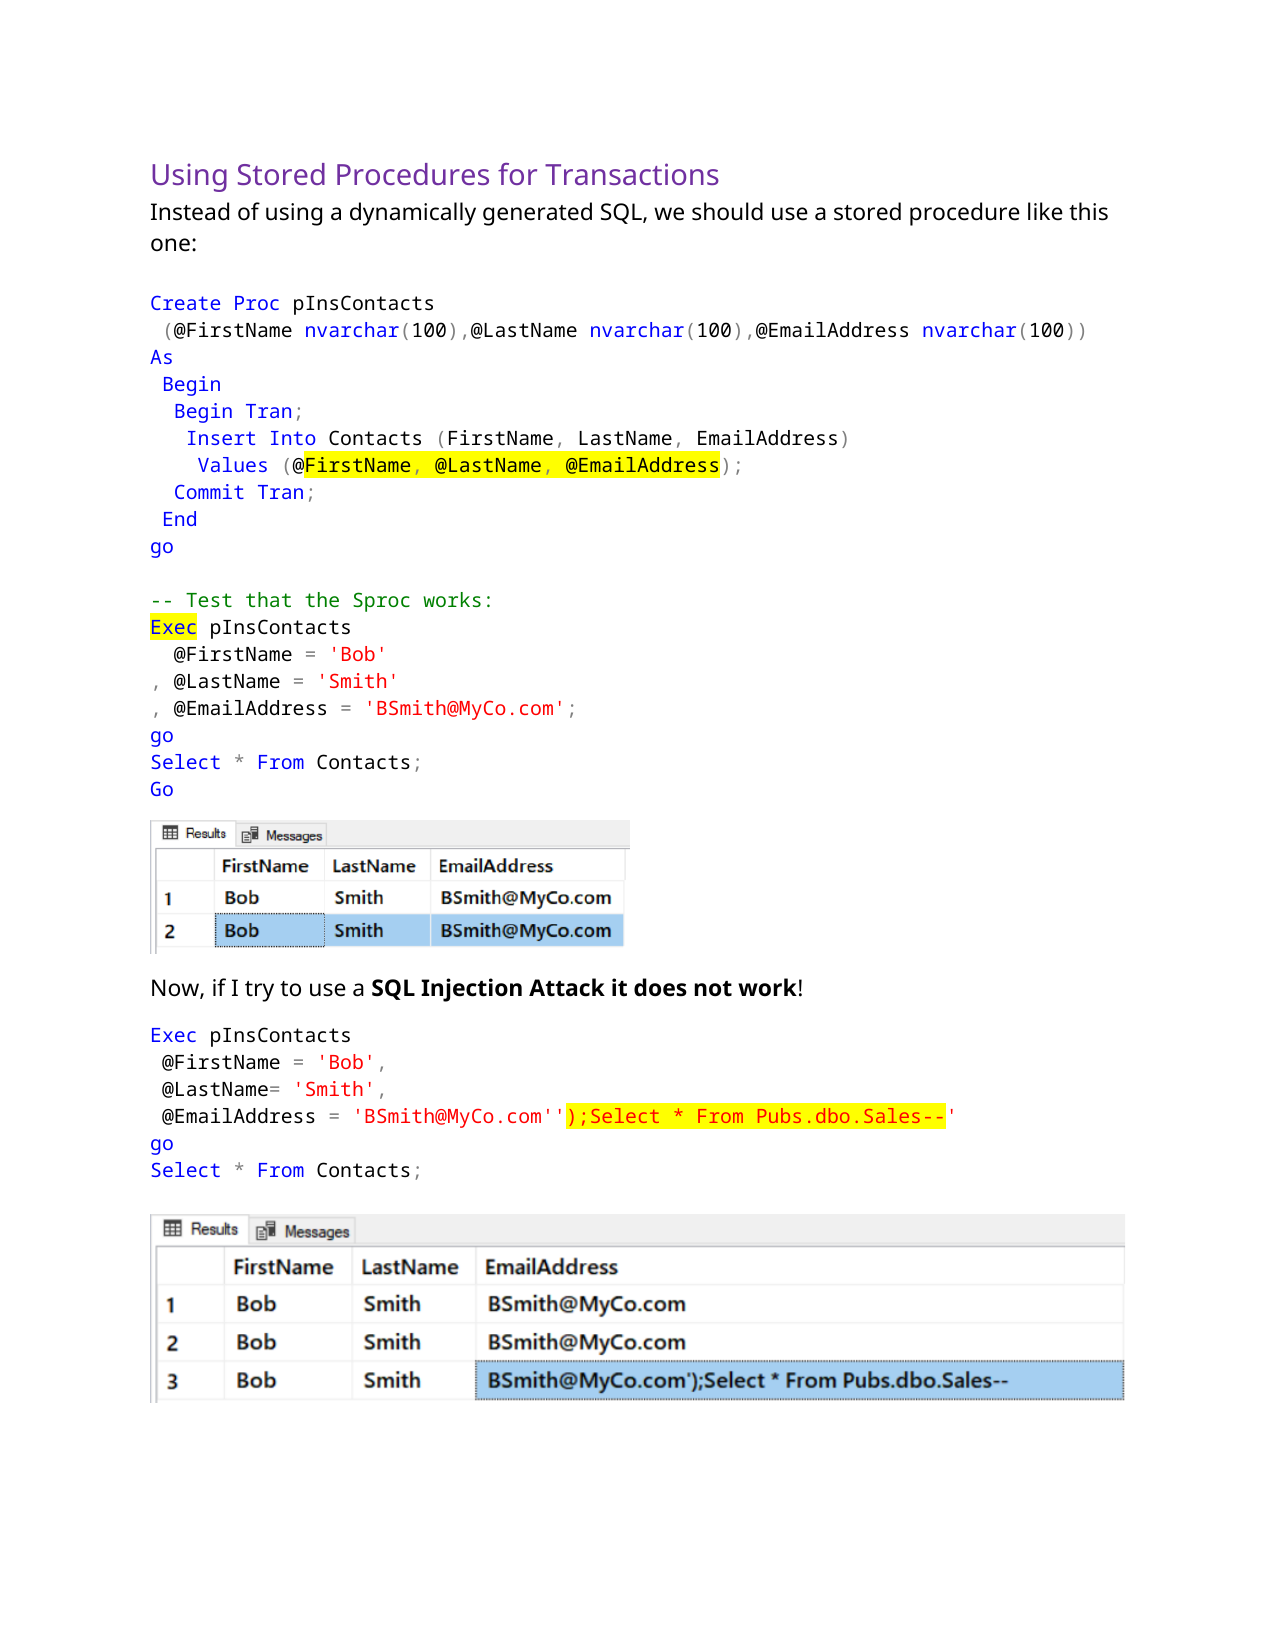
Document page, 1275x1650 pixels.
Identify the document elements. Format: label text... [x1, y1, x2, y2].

text @FirstName = 'Bob', [150, 1048, 1125, 1076]
text go [150, 1129, 1125, 1156]
text Begin [150, 371, 1125, 397]
text go [150, 532, 1125, 559]
text @EmailAddress = 'BSmith@MyCo.com'');Select * From Pubs.dbo.Sales--' [150, 1102, 1125, 1129]
text As [150, 343, 1125, 371]
text Instead of using a dynamically generated SQL, we should use a stored procedure like this one: [150, 196, 1125, 258]
text Exec pInsContacts [150, 1022, 1125, 1048]
text End [150, 505, 1125, 532]
text Begin Tran; [150, 397, 1125, 424]
text Select * From Contacts; [150, 748, 1125, 775]
text Select * From Contacts; [150, 1156, 1125, 1183]
text , @LastName = 'Smith' [150, 667, 1125, 694]
picture [150, 820, 630, 954]
text Insert Into Contacts (FirstName, LastName, EmailAddress) [150, 424, 1125, 451]
text Values (@FirstName, @LastName, @EmailAddress); [150, 451, 304, 478]
text @LastName= 'Smith', [150, 1076, 1125, 1102]
text Create Proc pInsContacts [150, 289, 1125, 317]
text Now, if I try to use a SQL Injection Attack it does not work! [150, 972, 1125, 1003]
text Exec pInsContacts [197, 613, 1125, 640]
subtitle Using Stored Procedures for Transactions [150, 154, 1125, 194]
text @FirstName = 'Bob' [150, 640, 1125, 667]
text Values (@FirstName, @LastName, @EmailAddress); [720, 451, 1125, 478]
text (@FirstName nvarchar(100),@LastName nvarchar(100),@EmailAddress nvarchar(100)) [150, 317, 1125, 343]
text Commit Tran; [150, 478, 1125, 505]
text , @EmailAddress = 'BSmith@MyCo.com'; [150, 694, 1125, 721]
text Go [150, 775, 1125, 802]
text go [150, 721, 1125, 748]
picture [150, 1214, 1125, 1403]
text -- Test that the Sproc works: [150, 586, 1125, 613]
